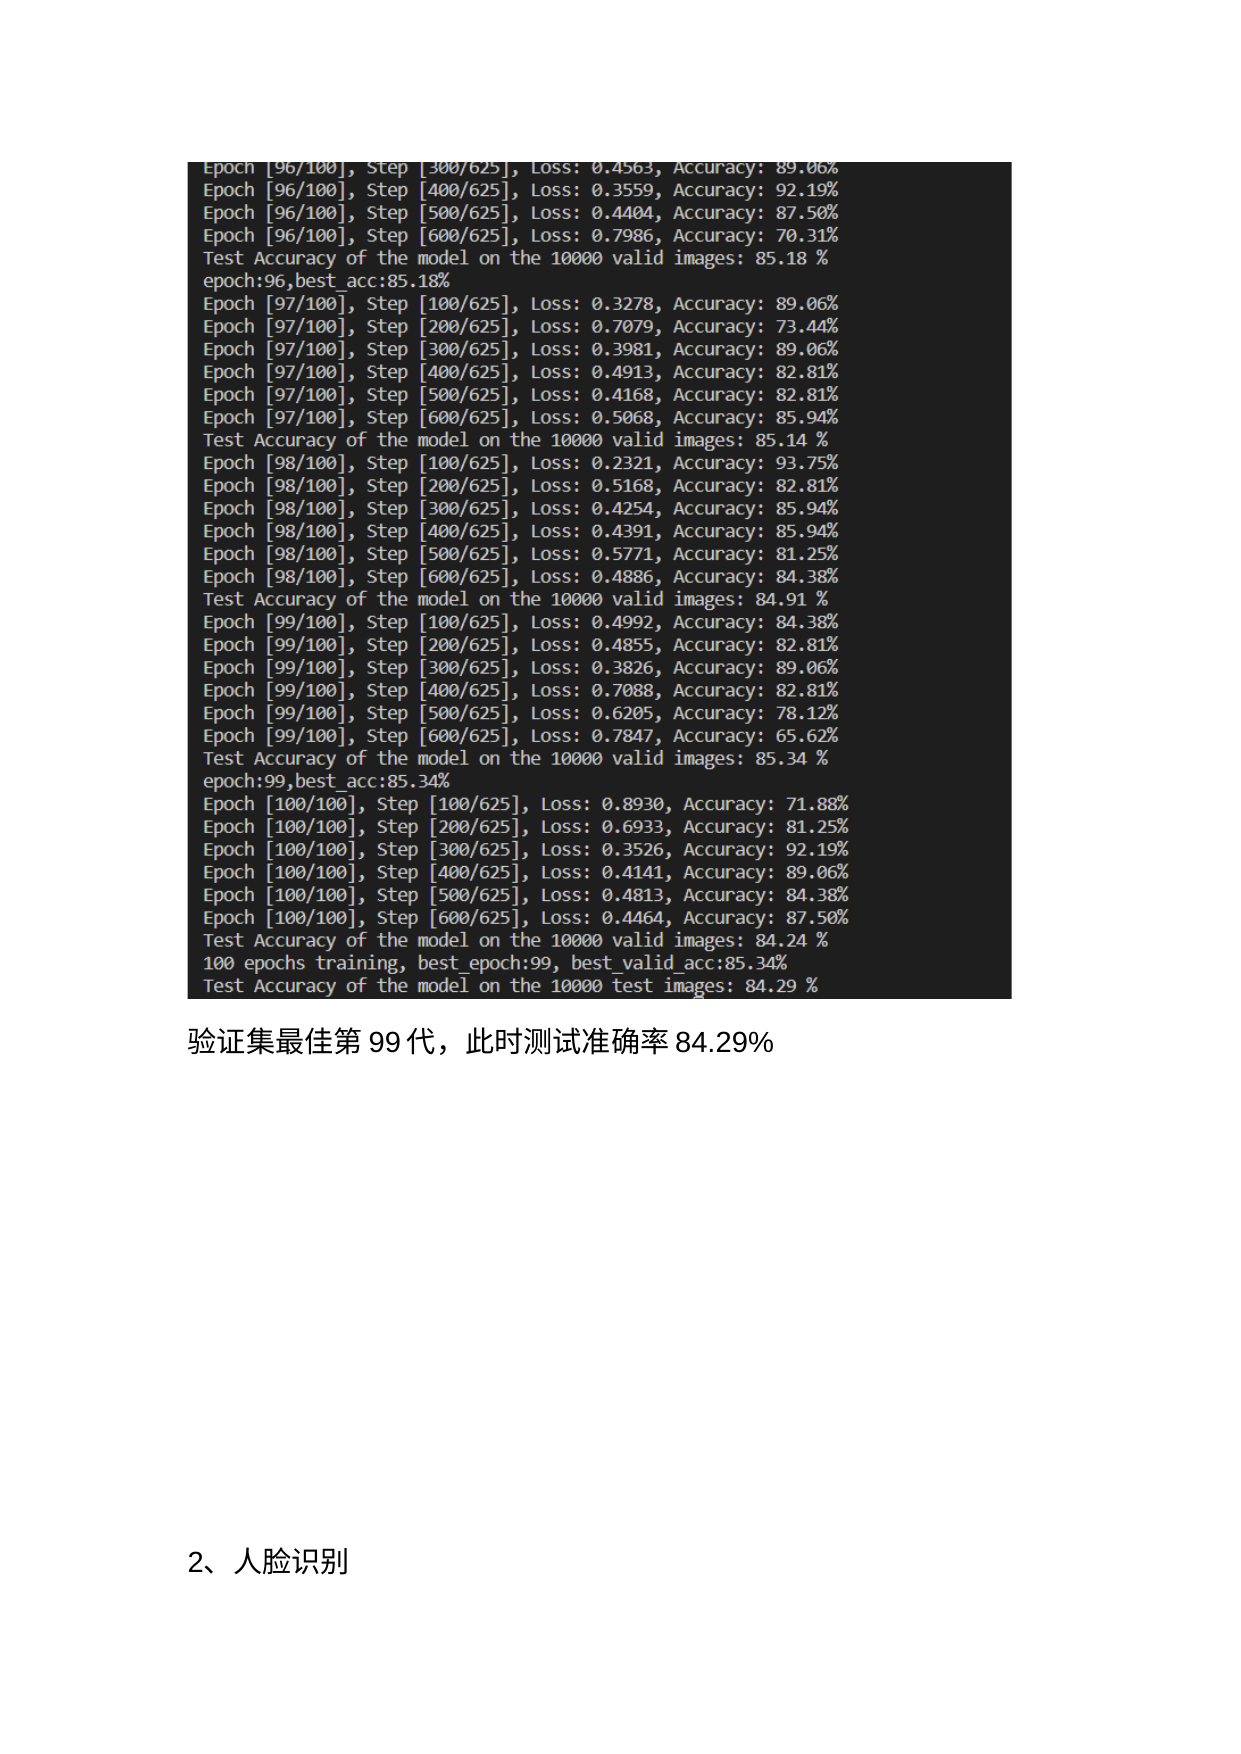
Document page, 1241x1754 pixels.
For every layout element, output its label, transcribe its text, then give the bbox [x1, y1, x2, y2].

text 2、人脸识别 [187, 1527, 1053, 1592]
text 验证集最佳第99代，此时测试准确率84.29% [187, 1007, 1053, 1072]
picture [187, 162, 1012, 999]
